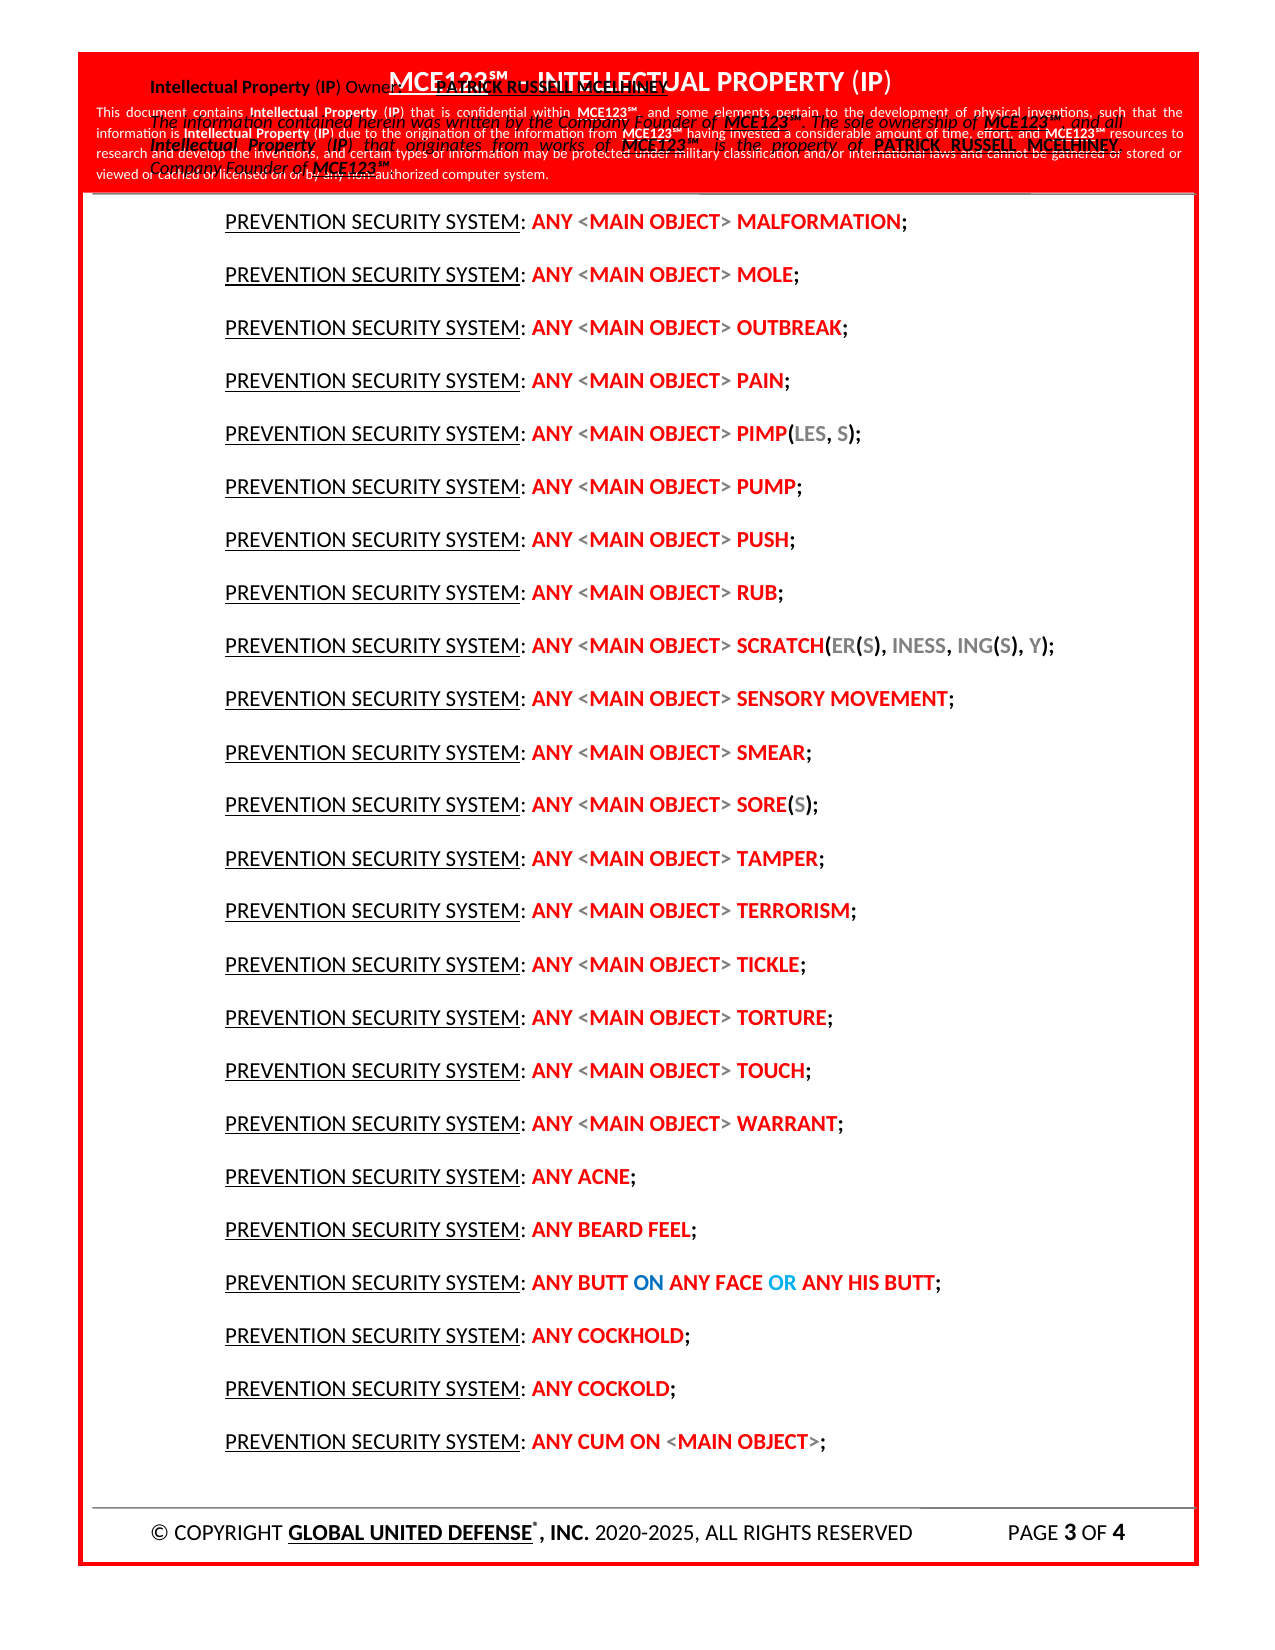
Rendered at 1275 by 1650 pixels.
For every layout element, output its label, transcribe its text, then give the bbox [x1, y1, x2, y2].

text PREVENTION SECURITY SYSTEM: ANY <MAIN OBJECT> TOUCH; [225, 1056, 1125, 1084]
text PREVENTION SECURITY SYSTEM: ANY <MAIN OBJECT> PIMP(LES, S); [225, 419, 1125, 447]
text PREVENTION SECURITY SYSTEM: ANY <MAIN OBJECT> TAMPER; [225, 844, 1125, 872]
text PREVENTION SECURITY SYSTEM: ANY ACNE; [225, 1162, 1125, 1190]
text PREVENTION SECURITY SYSTEM: ANY <MAIN OBJECT> PUSH; [225, 526, 1125, 553]
text PREVENTION SECURITY SYSTEM: ANY COCKOLD; [225, 1374, 1125, 1402]
text PREVENTION SECURITY SYSTEM: ANY <MAIN OBJECT> SMEAR; [225, 738, 1125, 766]
text PREVENTION SECURITY SYSTEM: ANY <MAIN OBJECT> TICKLE; [225, 950, 1125, 978]
text PREVENTION SECURITY SYSTEM: ANY <MAIN OBJECT> OUTBREAK; [225, 313, 1125, 341]
text PREVENTION SECURITY SYSTEM: ANY <MAIN OBJECT> TORTURE; [225, 1003, 1125, 1031]
text PREVENTION SECURITY SYSTEM: ANY <MAIN OBJECT> MALFORMATION; [225, 207, 1125, 235]
text PREVENTION SECURITY SYSTEM: ANY <MAIN OBJECT> MOLE; [225, 260, 1125, 288]
text PREVENTION SECURITY SYSTEM: ANY BUTT ON ANY FACE OR ANY HIS BUTT; [225, 1268, 1125, 1296]
text PREVENTION SECURITY SYSTEM: ANY <MAIN OBJECT> PAIN; [225, 366, 1125, 394]
text PREVENTION SECURITY SYSTEM: ANY <MAIN OBJECT> SORE(S); [225, 791, 1125, 819]
text PREVENTION SECURITY SYSTEM: ANY BEARD FEEL; [225, 1215, 1125, 1243]
text PREVENTION SECURITY SYSTEM: ANY <MAIN OBJECT> PUMP; [225, 472, 1125, 501]
text PREVENTION SECURITY SYSTEM: ANY COCKHOLD; [225, 1321, 1125, 1349]
text PREVENTION SECURITY SYSTEM: ANY <MAIN OBJECT> WARRANT; [225, 1109, 1125, 1137]
text PREVENTION SECURITY SYSTEM: ANY <MAIN OBJECT> RUB; [225, 578, 1125, 607]
text PREVENTION SECURITY SYSTEM: ANY <MAIN OBJECT> SCRATCH(ER(S), INESS, ING(S), Y); [225, 632, 1125, 659]
text PREVENTION SECURITY SYSTEM: ANY <MAIN OBJECT> TERRORISM; [225, 897, 1125, 925]
text PREVENTION SECURITY SYSTEM: ANY CUM ON <MAIN OBJECT>; [225, 1427, 1125, 1455]
text PREVENTION SECURITY SYSTEM: ANY <MAIN OBJECT> SENSORY MOVEMENT; [225, 684, 1125, 713]
